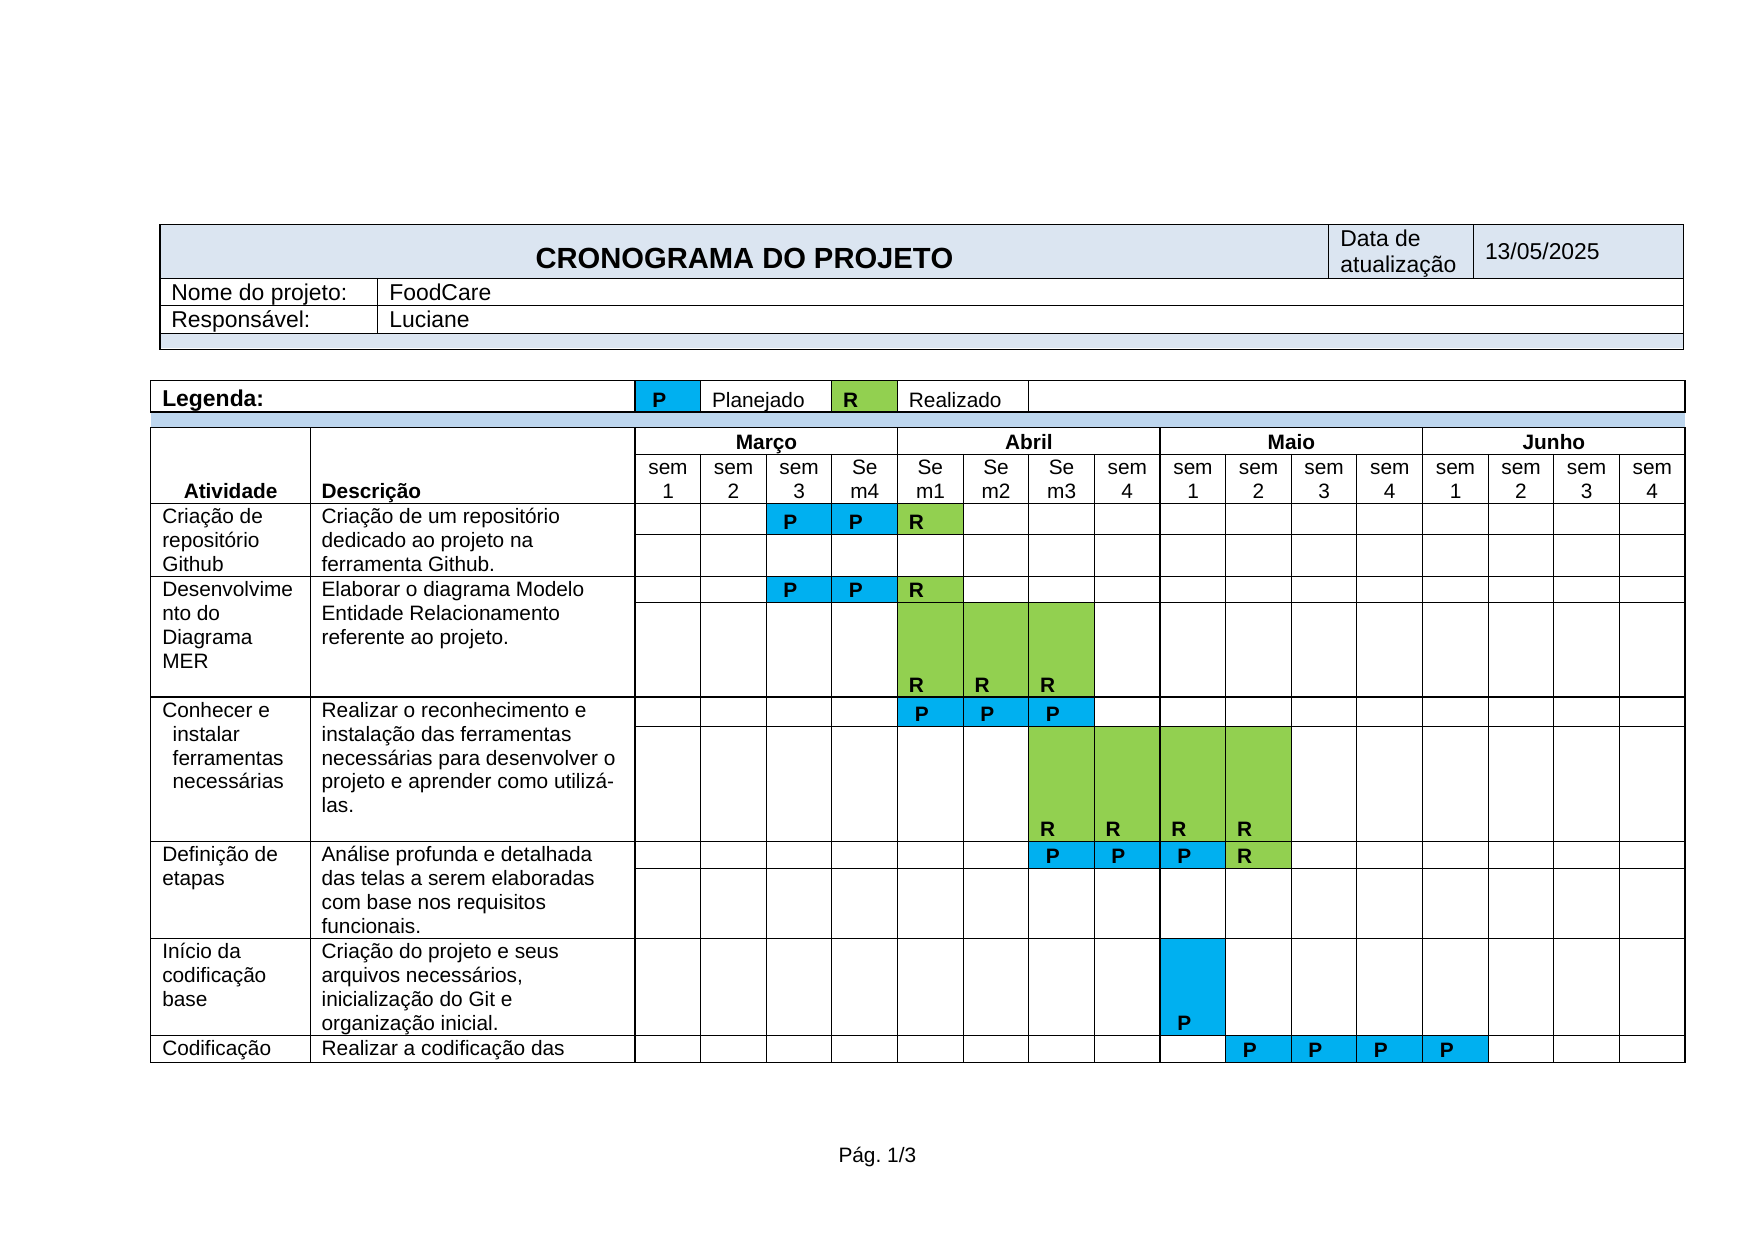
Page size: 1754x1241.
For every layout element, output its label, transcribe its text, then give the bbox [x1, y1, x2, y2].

table_cell [1029, 1036, 1094, 1062]
table_cell Atividade [151, 428, 310, 503]
table_cell [701, 577, 766, 602]
table_cell [898, 1036, 963, 1062]
table_cell R [1226, 842, 1291, 868]
table_cell P [898, 698, 963, 726]
table_cell Maio [1161, 428, 1422, 454]
table_cell P [964, 698, 1028, 726]
table_cell [832, 1036, 897, 1062]
table_cell [1161, 603, 1225, 696]
table_cell [636, 535, 700, 576]
table_cell sem3 [767, 455, 831, 503]
table_cell [1554, 727, 1619, 841]
table_cell [832, 603, 897, 696]
table_cell P [1029, 698, 1094, 726]
table_cell [1226, 504, 1291, 534]
table_cell [636, 577, 700, 602]
table_cell [1423, 698, 1488, 726]
table_cell [1292, 577, 1356, 602]
table_cell [1226, 577, 1291, 602]
table_cell [1554, 869, 1619, 938]
table_cell [832, 727, 897, 841]
table_cell [1620, 939, 1684, 1035]
table_cell sem4 [1357, 455, 1422, 503]
table_cell [1161, 869, 1225, 938]
table_cell [1489, 698, 1553, 726]
table_cell P [1423, 1036, 1488, 1062]
table_cell R [1161, 727, 1225, 841]
table_cell Descrição [311, 428, 634, 503]
table_cell [1357, 939, 1422, 1035]
table_cell [1554, 535, 1619, 576]
table_header Realizado [898, 381, 1028, 411]
table_cell P [832, 577, 897, 602]
table_cell [767, 939, 831, 1035]
table_header Planejado [701, 381, 831, 411]
table_cell [1423, 577, 1488, 602]
table_cell Junho [1423, 428, 1684, 454]
table_cell [767, 698, 831, 726]
table_cell [1292, 842, 1356, 868]
table_cell [1226, 869, 1291, 938]
table_cell [767, 535, 831, 576]
table_cell [1161, 1036, 1225, 1062]
table_cell [701, 504, 766, 534]
table_header CRONOGRAMA DO PROJETO [161, 225, 1328, 278]
table_cell [1292, 939, 1356, 1035]
table_cell R [964, 603, 1028, 696]
table_cell [1292, 727, 1356, 841]
table_cell [1489, 577, 1553, 602]
table_cell [1161, 577, 1225, 602]
table_cell [1029, 504, 1094, 534]
table_cell [1554, 698, 1619, 726]
table_cell [1226, 939, 1291, 1035]
table_cell [701, 535, 766, 576]
table_header [1029, 381, 1684, 411]
table_cell [636, 727, 700, 841]
table_cell sem3 [1292, 455, 1356, 503]
table_cell [151, 413, 1685, 427]
table_cell [832, 869, 897, 938]
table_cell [151, 1036, 310, 1062]
table_cell [1357, 504, 1422, 534]
table_header R [832, 381, 897, 411]
table_cell [1226, 698, 1291, 726]
table_cell R [1029, 727, 1094, 841]
table_cell [1620, 698, 1684, 726]
table_cell sem2 [1489, 455, 1553, 503]
table_cell [1029, 577, 1094, 602]
table_cell [1554, 603, 1619, 696]
table_cell [1554, 939, 1619, 1035]
table_cell [832, 939, 897, 1035]
table_cell [1423, 504, 1488, 534]
table_cell [767, 727, 831, 841]
table_cell P [767, 577, 831, 602]
table_cell [1357, 842, 1422, 868]
table_cell [1226, 535, 1291, 576]
table_cell [964, 504, 1028, 534]
table_cell [701, 869, 766, 938]
table_cell [767, 869, 831, 938]
table_cell Sem2 [964, 455, 1028, 503]
table_cell FoodCare [378, 279, 1683, 305]
table_cell P [832, 504, 897, 534]
table_cell Luciane [378, 306, 1683, 333]
table_cell [1292, 535, 1356, 576]
table_cell [898, 727, 963, 841]
table_cell R [898, 577, 963, 602]
table_cell [964, 535, 1028, 576]
table_cell R [1095, 727, 1159, 841]
table_cell [964, 577, 1028, 602]
table_cell [1620, 603, 1684, 696]
table_cell [1489, 842, 1553, 868]
table_cell [1423, 727, 1488, 841]
table_cell [1095, 504, 1159, 534]
table_cell [832, 698, 897, 726]
table_cell R [898, 504, 963, 534]
table_cell Responsável: [161, 306, 377, 333]
table_cell Desenvolvimento do Diagrama MER [151, 577, 310, 696]
table_cell sem2 [701, 455, 766, 503]
table_cell [767, 603, 831, 696]
table_cell [161, 334, 1683, 348]
table_cell [1095, 577, 1159, 602]
table_cell [701, 939, 766, 1035]
table_cell [1292, 603, 1356, 696]
table_cell [1161, 535, 1225, 576]
table_cell [636, 869, 700, 938]
table_cell [1095, 535, 1159, 576]
table_cell P [1161, 939, 1225, 1035]
table_cell Sem4 [832, 455, 897, 503]
table_cell R [1226, 727, 1291, 841]
table_cell [1620, 577, 1684, 602]
table_cell [898, 535, 963, 576]
table_cell [1357, 603, 1422, 696]
table_cell [898, 842, 963, 868]
table_cell Elaborar o diagrama Modelo Entidade Relacionamento referente ao projeto. [311, 577, 634, 696]
table_cell [964, 842, 1028, 868]
table_cell [1489, 603, 1553, 696]
table_cell [1423, 603, 1488, 696]
table_cell sem1 [1161, 455, 1225, 503]
table_cell [964, 727, 1028, 841]
table_cell sem3 [1554, 455, 1619, 503]
table_cell [1489, 869, 1553, 938]
table_cell [1357, 535, 1422, 576]
table_cell [636, 698, 700, 726]
table_cell [767, 1036, 831, 1062]
table_cell sem1 [636, 455, 700, 503]
table_cell [1095, 1036, 1159, 1062]
table_cell Criação do projeto e seus arquivos necessários, inicialização do Git e organização inicial. [311, 939, 634, 1035]
table_cell Início da codificação base [151, 939, 310, 1035]
table_cell sem2 [1226, 455, 1291, 503]
table_cell [1095, 869, 1159, 938]
table_cell [1095, 603, 1159, 696]
table_cell [1620, 842, 1684, 868]
table_cell [767, 842, 831, 868]
table_cell P [1357, 1036, 1422, 1062]
table_cell [701, 1036, 766, 1062]
table_header Data de atualização [1329, 225, 1473, 278]
table_cell [1292, 698, 1356, 726]
table_cell [1554, 1036, 1619, 1062]
table_cell [1489, 1036, 1553, 1062]
table_cell R [898, 603, 963, 696]
table_cell P [1226, 1036, 1291, 1062]
table_cell Definição de etapas [151, 842, 310, 938]
table_cell P [767, 504, 831, 534]
table_cell [1423, 535, 1488, 576]
table_cell P [1161, 842, 1225, 868]
table_cell [701, 842, 766, 868]
table_cell [1357, 577, 1422, 602]
table_cell [1357, 727, 1422, 841]
table_header 13/05/2025 [1474, 225, 1683, 278]
table_cell Criação de um repositório dedicado ao projeto na ferramenta Github. [311, 504, 634, 576]
table_cell Sem3 [1029, 455, 1094, 503]
table_cell [964, 939, 1028, 1035]
table_cell [1554, 842, 1619, 868]
table_cell [1226, 603, 1291, 696]
table_cell [832, 842, 897, 868]
table_cell [1489, 727, 1553, 841]
table_cell Março [636, 428, 897, 454]
table_cell Conhecer e instalar ferramentas necessárias [151, 698, 310, 841]
table_cell [832, 535, 897, 576]
table_cell [1029, 939, 1094, 1035]
table_cell P [1029, 842, 1094, 868]
table_cell [898, 869, 963, 938]
table_cell [1292, 504, 1356, 534]
table_cell [1095, 698, 1159, 726]
table_cell Nome do projeto: [161, 279, 377, 305]
table_cell [1423, 869, 1488, 938]
table_cell Abril [898, 428, 1159, 454]
table_cell Sem1 [898, 455, 963, 503]
table_cell P [1095, 842, 1159, 868]
table_cell [1489, 504, 1553, 534]
table_cell [701, 603, 766, 696]
table_header Legenda: [151, 381, 634, 411]
table_cell Criação de repositório Github [151, 504, 310, 576]
table_cell Realizar o reconhecimento e instalação das ferramentas necessárias para desenvolver o projeto e aprender como utilizá-las. [311, 698, 634, 841]
table_cell [1554, 577, 1619, 602]
table_cell [1620, 504, 1684, 534]
table_cell sem4 [1095, 455, 1159, 503]
table_cell [1620, 727, 1684, 841]
table_cell [1029, 535, 1094, 576]
table_cell [636, 504, 700, 534]
table_cell [1423, 842, 1488, 868]
table_cell [1423, 939, 1488, 1035]
table_cell [1620, 1036, 1684, 1062]
table_cell [1292, 869, 1356, 938]
table_cell [964, 869, 1028, 938]
table_cell sem1 [1423, 455, 1488, 503]
table_cell [1357, 698, 1422, 726]
table_cell [701, 698, 766, 726]
table_cell [898, 939, 963, 1035]
table_cell [1489, 535, 1553, 576]
table_cell [1095, 939, 1159, 1035]
table_cell [636, 1036, 700, 1062]
table_cell [1161, 504, 1225, 534]
table_cell [636, 603, 700, 696]
table_header P [636, 381, 700, 411]
table_cell [1357, 869, 1422, 938]
table_cell [1161, 698, 1225, 726]
table_cell sem4 [1620, 455, 1684, 503]
table_cell [964, 1036, 1028, 1062]
table_cell Análise profunda e detalhada das telas a serem elaboradas com base nos requisitos funcionais. [311, 842, 634, 938]
table_cell [1029, 869, 1094, 938]
table_cell R [1029, 603, 1094, 696]
table_cell [1489, 939, 1553, 1035]
table_cell P [1292, 1036, 1356, 1062]
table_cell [311, 1036, 634, 1062]
table_cell [1554, 504, 1619, 534]
table_cell [1620, 869, 1684, 938]
table_cell [701, 727, 766, 841]
table_cell [1620, 535, 1684, 576]
table_cell [636, 939, 700, 1035]
table_cell [636, 842, 700, 868]
